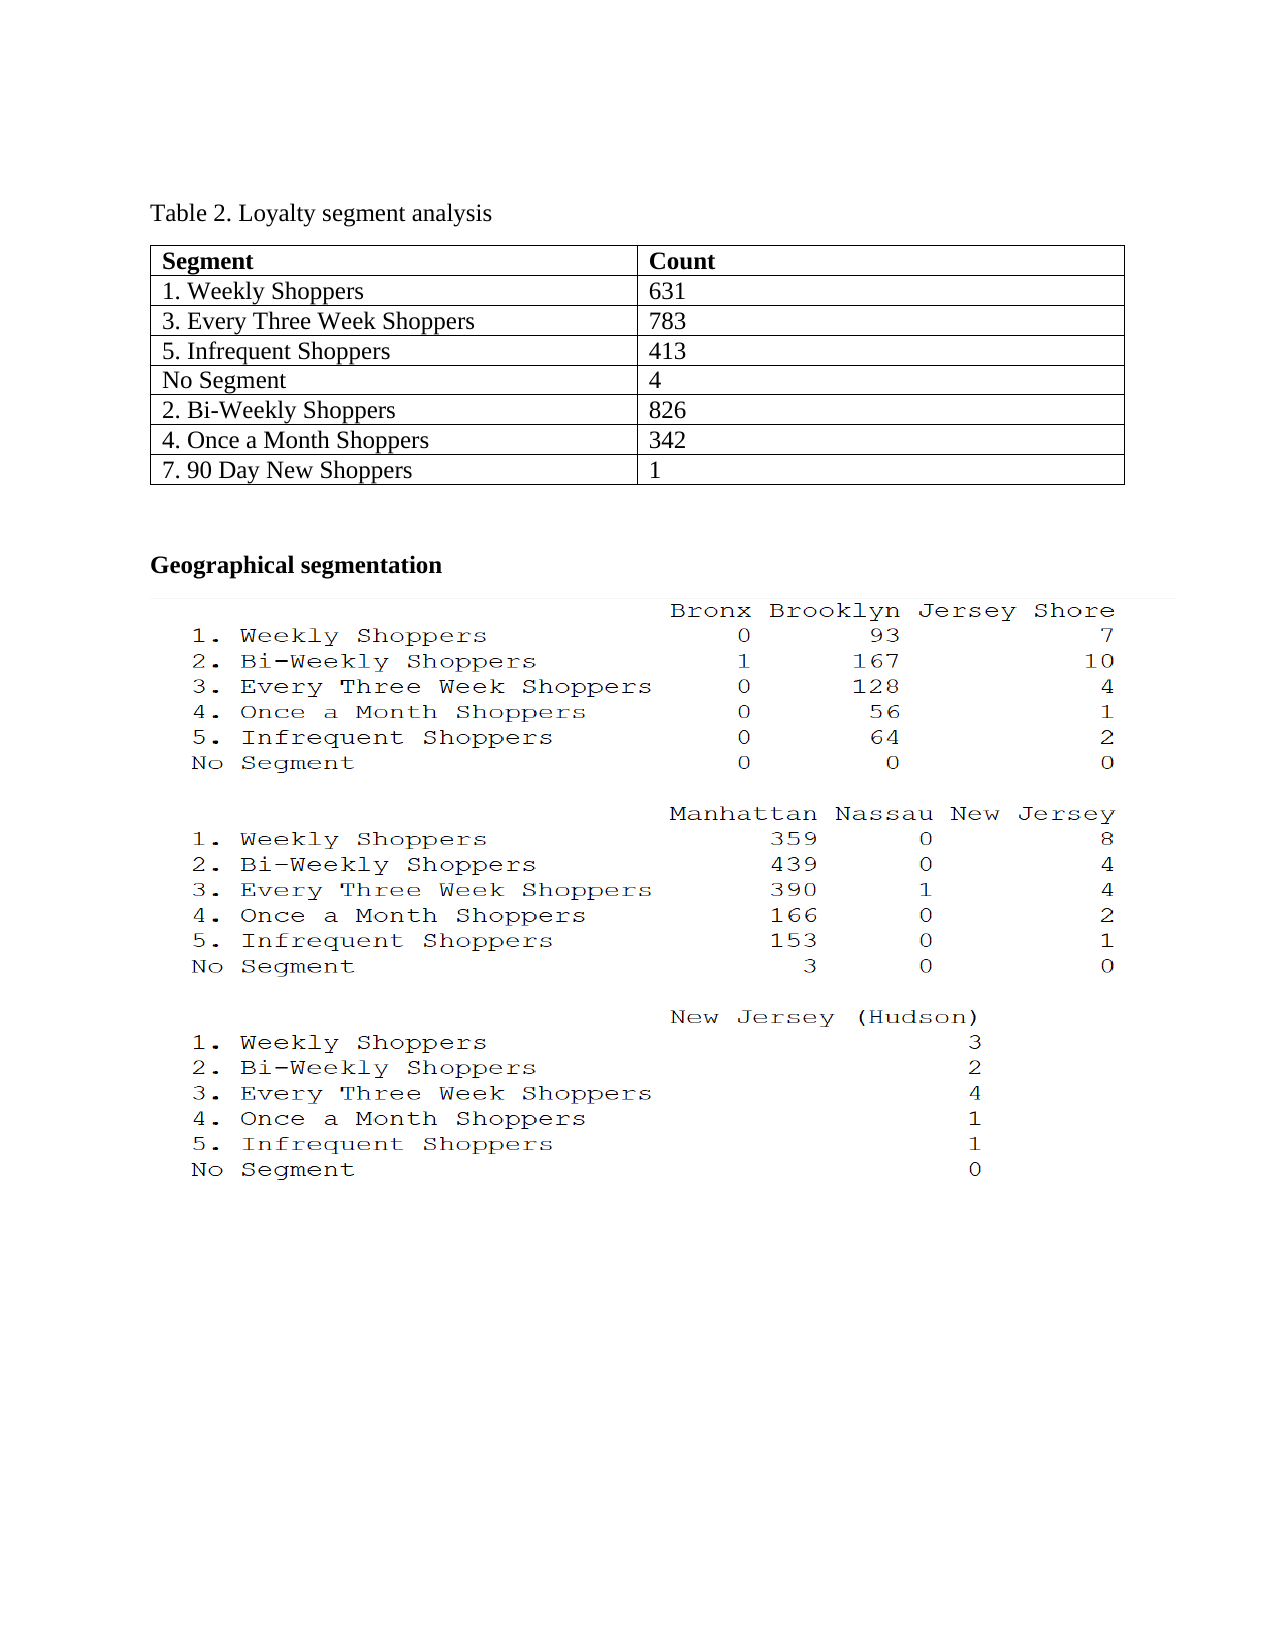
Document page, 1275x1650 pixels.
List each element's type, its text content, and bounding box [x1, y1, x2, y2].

table_cell 1. Weekly Shoppers [151, 276, 637, 305]
table_header Count [638, 246, 1124, 275]
table_cell 342 [638, 425, 1124, 454]
table_cell 2. Bi-Weekly Shoppers [151, 395, 637, 424]
table_cell 3. Every Three Week Shoppers [151, 306, 637, 335]
table_cell No Segment [151, 366, 637, 394]
table_cell 783 [638, 306, 1124, 335]
table_cell 1 [638, 455, 1124, 484]
table_cell 4. Once a Month Shoppers [151, 425, 637, 454]
text Geographical segmentation [150, 551, 1125, 579]
table_cell 413 [638, 336, 1124, 364]
table_cell 5. Infrequent Shoppers [151, 336, 637, 364]
table_cell 826 [638, 395, 1124, 424]
table_cell 7. 90 Day New Shoppers [151, 455, 637, 484]
table_cell 4 [638, 366, 1124, 394]
text Table 2. Loyalty segment analysis [150, 198, 1125, 226]
picture [150, 598, 1177, 1196]
table_header Segment [151, 246, 637, 275]
table_cell 631 [638, 276, 1124, 305]
